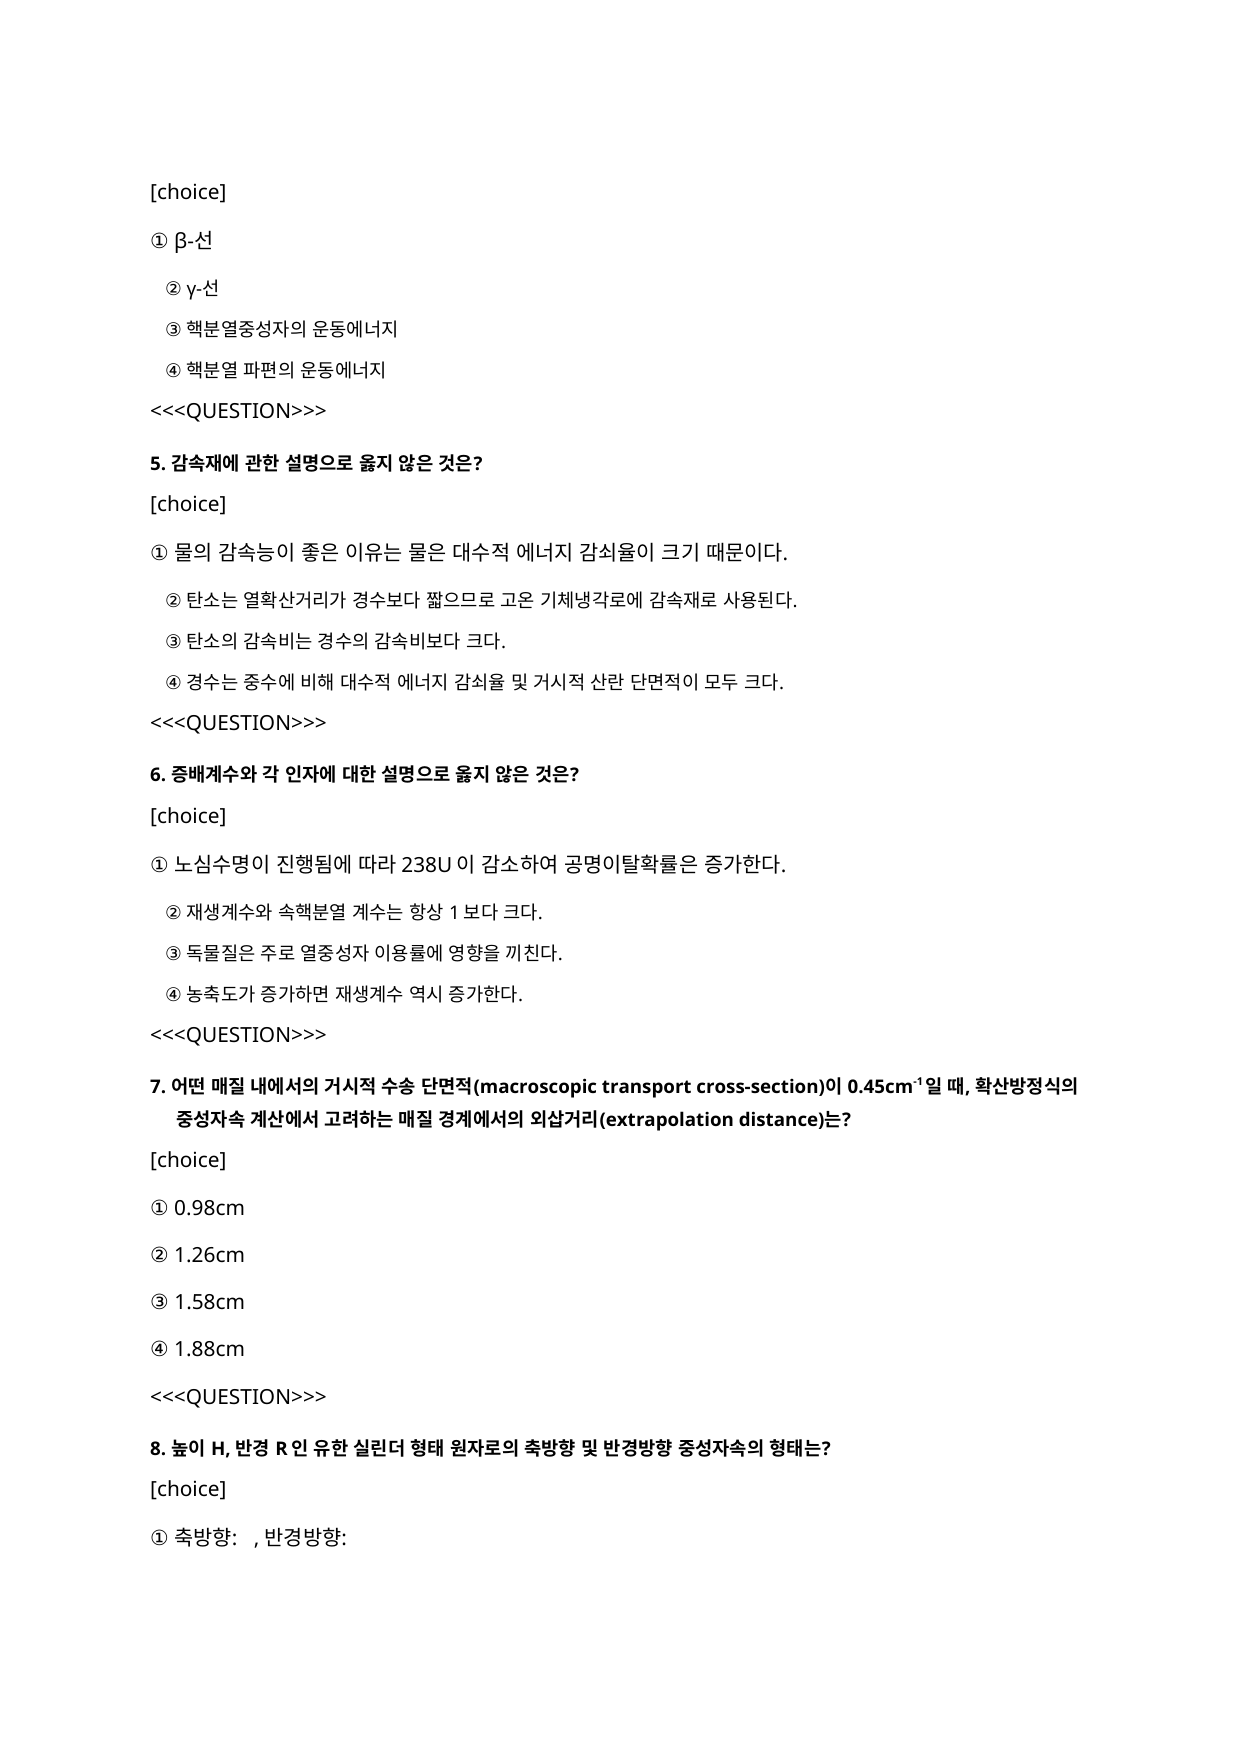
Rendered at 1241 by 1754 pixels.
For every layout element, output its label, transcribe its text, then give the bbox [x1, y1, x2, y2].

text ① 0.98cm [150, 1193, 1090, 1221]
text <<<QUESTION>>> [150, 397, 1090, 425]
text ③ 탄소의 감속비는 경수의 감속비보다 크다. [150, 627, 1090, 654]
text 5. 감속재에 관한 설명으로 옳지 않은 것은? [150, 448, 1090, 475]
text ① 축방향: , 반경방향: [150, 1522, 1090, 1552]
text ① 물의 감속능이 좋은 이유는 물은 대수적 에너지 감쇠율이 크기 때문이다. [150, 536, 1090, 567]
text <<<QUESTION>>> [150, 1382, 1090, 1410]
text ② 탄소는 열확산거리가 경수보다 짧으므로 고온 기체냉각로에 감속재로 사용된다. [150, 586, 1090, 613]
text ① β-선 [150, 224, 1090, 255]
text [choice] [150, 489, 1090, 517]
text ④ 핵분열 파편의 운동에너지 [150, 356, 1090, 383]
text ② γ-선 [150, 274, 1090, 301]
text [choice] [150, 801, 1090, 829]
text ① 노심수명이 진행됨에 따라 238U이 감소하여 공명이탈확률은 증가한다. [150, 848, 1090, 878]
text <<<QUESTION>>> [150, 1020, 1090, 1049]
text ③ 1.58cm [150, 1287, 1090, 1316]
text ② 재생계수와 속핵분열 계수는 항상 1보다 크다. [150, 898, 1090, 925]
text [choice] [150, 1474, 1090, 1503]
text ③ 독물질은 주로 열중성자 이용률에 영향을 끼친다. [150, 938, 1090, 966]
text ② 1.26cm [150, 1240, 1090, 1268]
text ④ 1.88cm [150, 1334, 1090, 1363]
text 8. 높이 H, 반경 R인 유한 실린더 형태 원자로의 축방향 및 반경방향 중성자속의 형태는? [150, 1433, 1090, 1461]
text 6. 증배계수와 각 인자에 대한 설명으로 옳지 않은 것은? [150, 760, 1090, 787]
text ④ 농축도가 증가하면 재생계수 역시 증가한다. [150, 979, 1090, 1007]
text [choice] [150, 177, 1090, 206]
text ④ 경수는 중수에 비해 대수적 에너지 감쇠율 및 거시적 산란 단면적이 모두 크다. [150, 668, 1090, 695]
text [choice] [150, 1145, 1090, 1174]
text <<<QUESTION>>> [150, 708, 1090, 737]
text ③ 핵분열중성자의 운동에너지 [150, 315, 1090, 342]
text 7. 어떤 매질 내에서의 거시적 수송 단면적(macroscopic transport cross-section)이 0.45cm-1일 때, 확산방정식의 중성자속 계산에서 고려하는 매질 경계에서의 외삽거리(extrapolation distance)는? [150, 1072, 1090, 1132]
